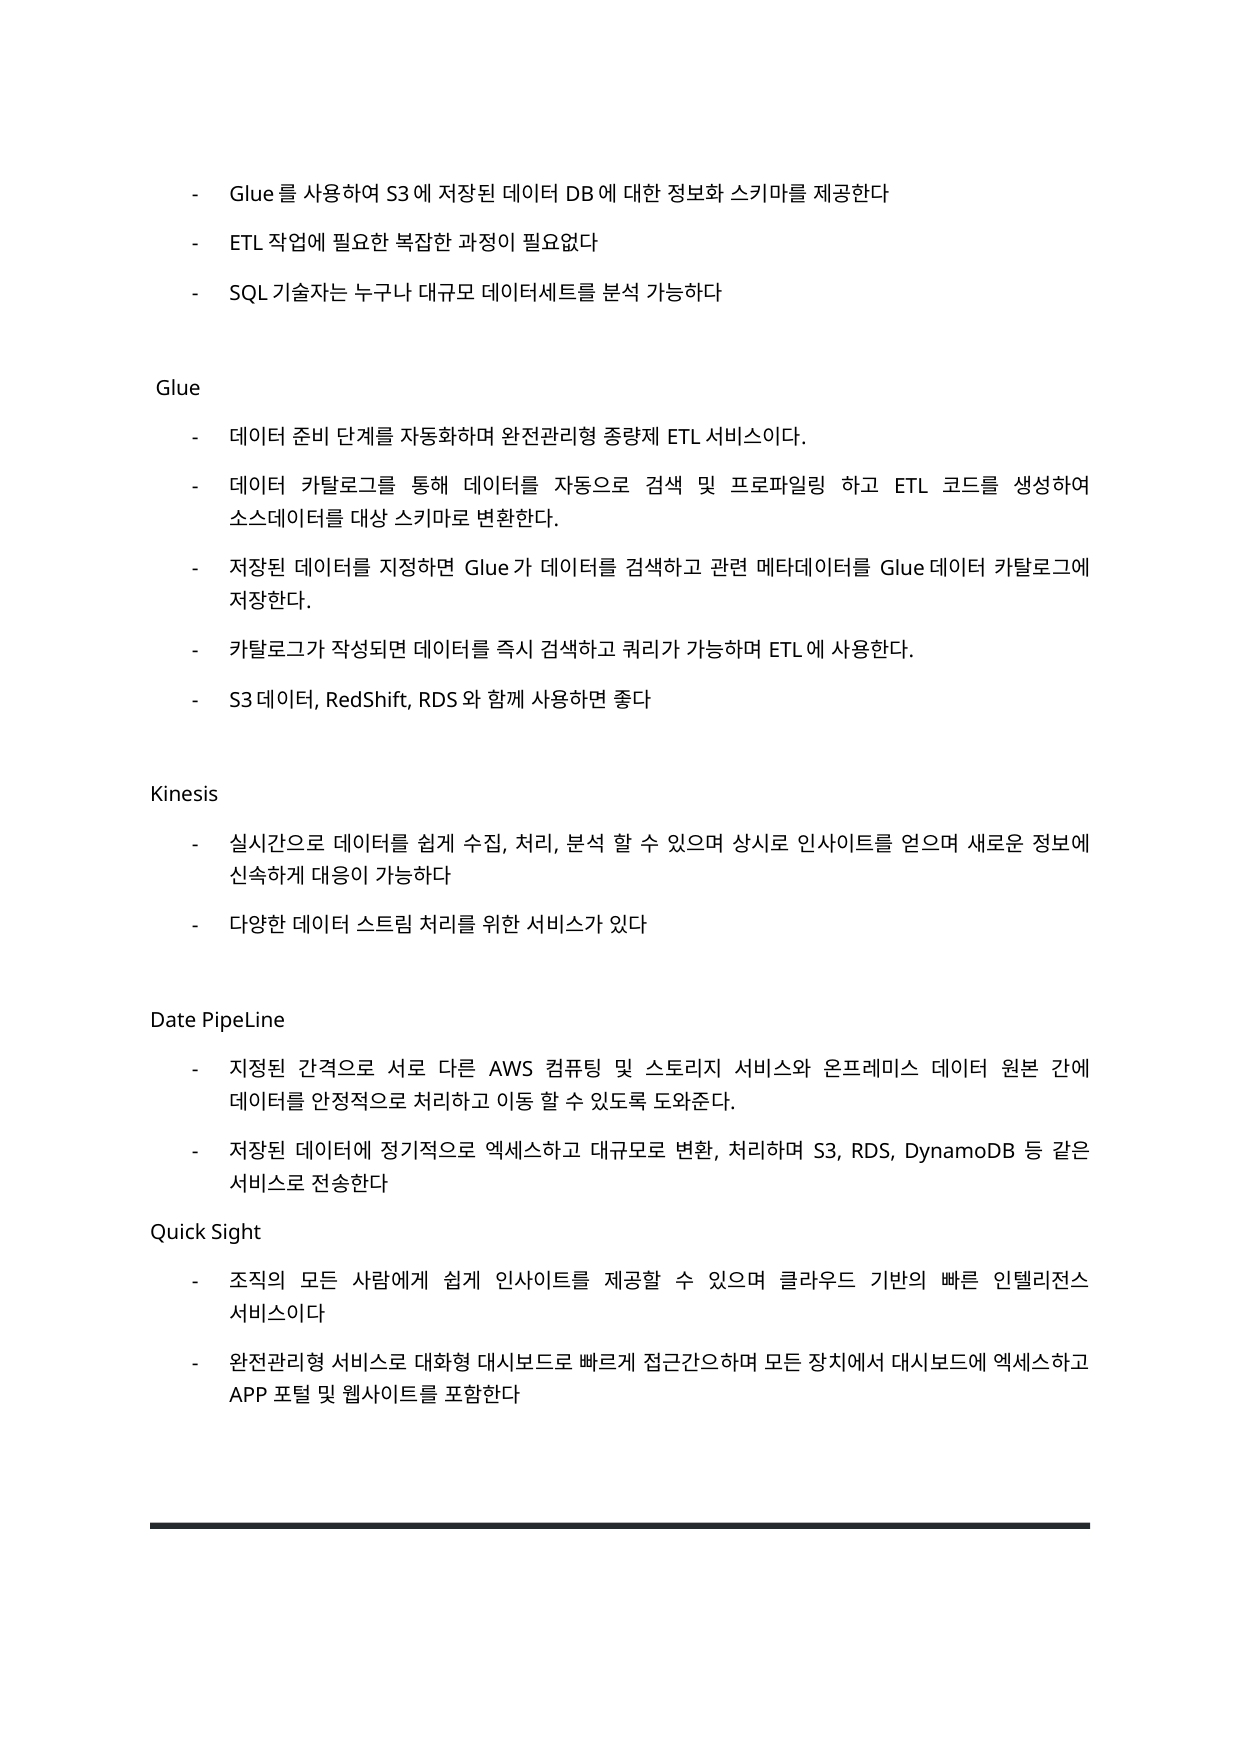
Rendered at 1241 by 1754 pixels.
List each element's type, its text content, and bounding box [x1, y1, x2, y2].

text Quick Sight [150, 1217, 1090, 1245]
list 저장된 데이터를 지정하면 Glue가 데이터를 검색하고 관련 메타데이터를 Glue데이터 카탈로그에 저장한다. [192, 551, 1090, 614]
text Date PipeLine [150, 1005, 1090, 1034]
list ETL 작업에 필요한 복잡한 과정이 필요없다 [192, 227, 1090, 257]
list S3데이터, RedShift, RDS와 함께 사용하면 좋다 [192, 683, 1090, 713]
list 다양한 데이터 스트림 처리를 위한 서비스가 있다 [192, 909, 1090, 939]
list 데이터 카탈로그를 통해 데이터를 자동으로 검색 및 프로파일링 하고 ETL 코드를 생성하여 소스데이터를 대상 스키마로 변환한다. [192, 469, 1090, 532]
text Glue [150, 373, 1090, 401]
list 카탈로그가 작성되면 데이터를 즉시 검색하고 쿼리가 가능하며 ETL에 사용한다. [192, 633, 1090, 664]
list 저장된 데이터에 정기적으로 엑세스하고 대규모로 변환, 처리하며 S3, RDS, DynamoDB 등 같은 서비스로 전송한다 [192, 1135, 1090, 1198]
list 지정된 간격으로 서로 다른 AWS 컴퓨팅 및 스토리지 서비스와 온프레미스 데이터 원본 간에 데이터를 안정적으로 처리하고 이동 할 수 있도록 도와준다. [192, 1053, 1090, 1116]
list Glue를 사용하여 S3에 저장된 데이터 DB에 대한 정보화 스키마를 제공한다 [192, 177, 1090, 207]
list 완전관리형 서비스로 대화형 대시보드로 빠르게 접근간으하며 모든 장치에서 대시보드에 엑세스하고 APP 포털 및 웹사이트를 포함한다 [192, 1346, 1090, 1409]
list 데이터 준비 단계를 자동화하며 완전관리형 종량제 ETL서비스이다. [192, 420, 1090, 450]
list 실시간으로 데이터를 쉽게 수집, 처리, 분석 할 수 있으며 상시로 인사이트를 얻으며 새로운 정보에 신속하게 대응이 가능하다 [192, 827, 1090, 890]
list 조직의 모든 사람에게 쉽게 인사이트를 제공할 수 있으며 클라우드 기반의 빠른 인텔리전스 서비스이다 [192, 1264, 1090, 1327]
text Kinesis [150, 779, 1090, 808]
list SQL기술자는 누구나 대규모 데이터세트를 분석 가능하다 [192, 276, 1090, 306]
